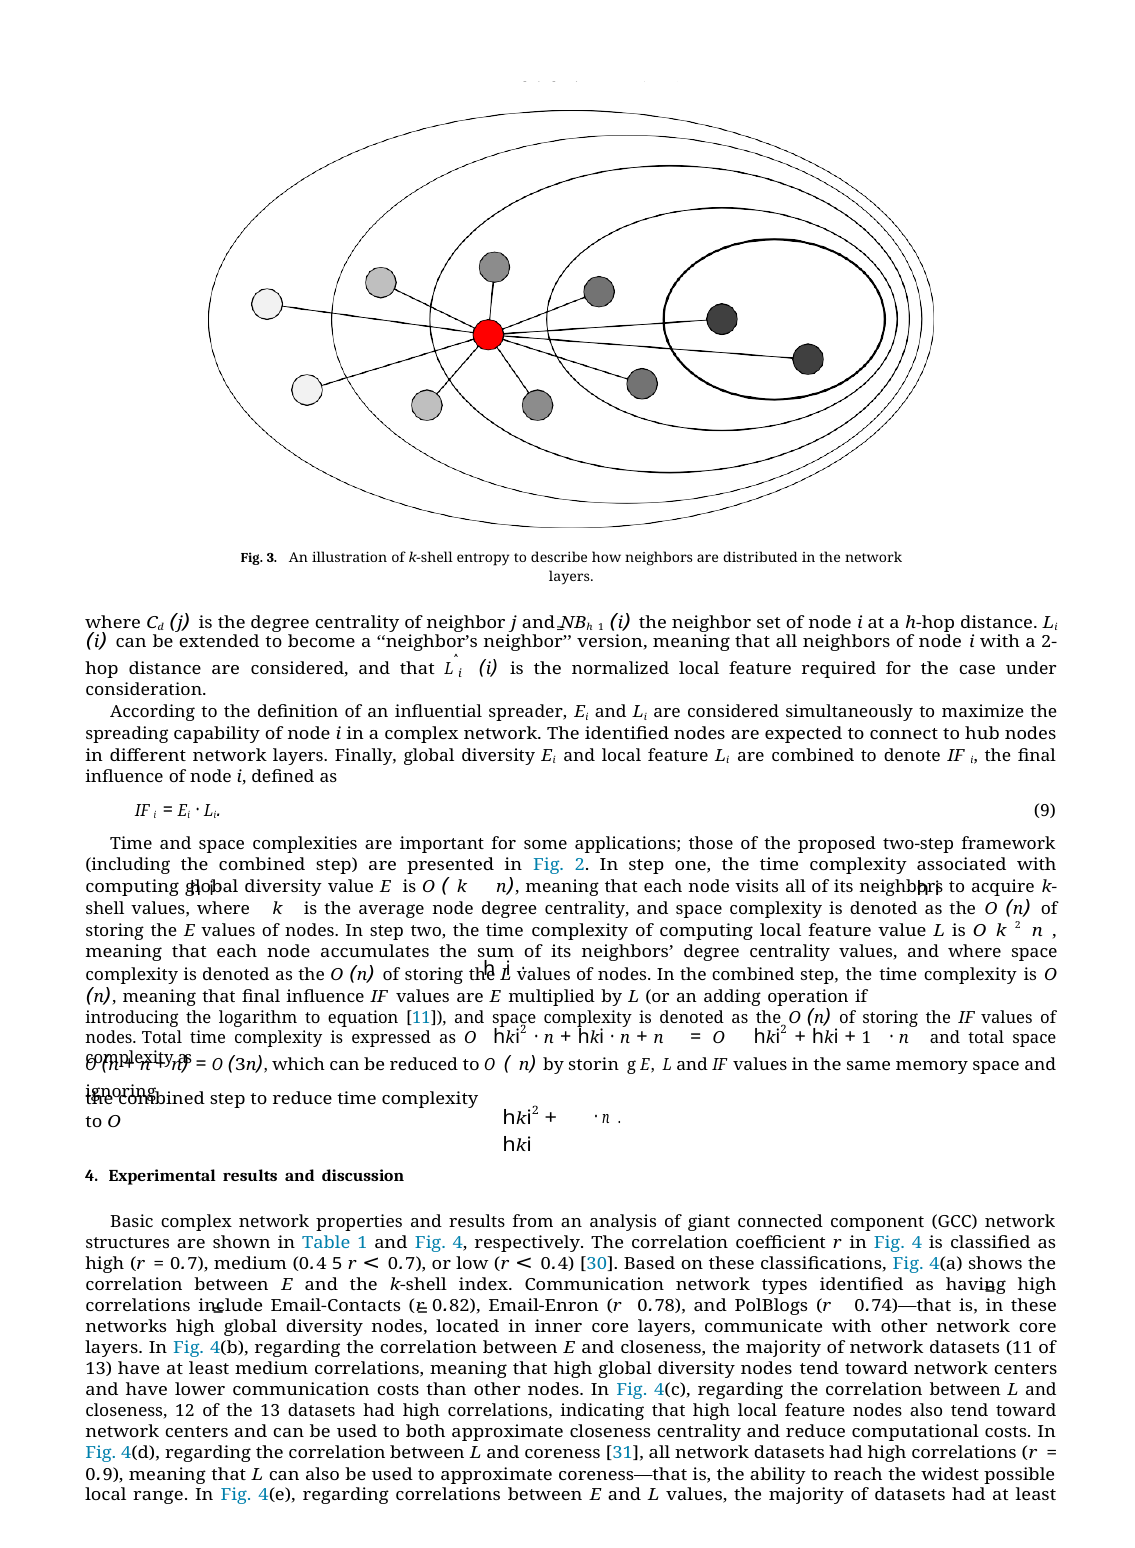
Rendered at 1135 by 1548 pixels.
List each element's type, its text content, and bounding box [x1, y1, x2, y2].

picture [452, 1237, 458, 1245]
text Fig. 3. An illustration of k-shell entropy to describe how neighbors are distributed in the network layers. [236, 548, 906, 585]
text Time and space complexities are important for some applications; those of the proposed two-step framework (including the combined step) are presented in Fig. 2. In step one, the time complexity associated with computing global diversity value E is O ( k n), meaning that each node visits all of its neighbors to acquire k-shell values, where k is the average node degree centrality, and space complexity is denoted as the O (n) of storing the E values of nodes. In step two, the time complexity of computing local feature value L is O k 2 n , meaning that each node accumulates the sum of its neighbors’ degree centrality values, and where space complexity is denoted as the O (n) of storing the L values of nodes. In the combined step, the time complexity is O (n), meaning that final influence IF values are E multiplied by L (or an adding operation if [85, 832, 1057, 1007]
text IF i = Ei · Li. (9) [135, 795, 1068, 822]
text According to the definition of an influential spreader, Ei and Li are considered simultaneously to maximize the spreading capability of node i in a complex network. The identified nodes are expected to connect to hub nodes in different network layers. Finally, global diversity Ei and local feature Li are combined to denote IF i, the final influence of node i, defined as [85, 700, 1057, 788]
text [85, 1211, 1057, 1506]
picture [549, 867, 556, 874]
text · n . [594, 1102, 1068, 1129]
picture [101, 1455, 108, 1462]
picture [189, 1350, 196, 1357]
picture [208, 110, 934, 528]
text hki2 + hki [502, 1102, 582, 1157]
text where Cd (j) is the degree centrality of neighbor j and NBh 1 (i) the neighbor set of node i at a h-hop distance. Li (i) can be extended to become a ‘‘neighbor’s neighbor’’ version, meaning that all neighbors of node i with a 2-hop distance are considered, and that Lˆi (i) is the normalized local feature required for the case under consideration. [85, 612, 1057, 700]
picture [911, 1237, 917, 1245]
picture [258, 1489, 264, 1497]
text introducing the logarithm to equation [11]), and space complexity is denoted as the O (n) of storing the IF values of nodes. Total time complexity is expressed as O hki2 · n + hki · n + n = O hki2 + hki + 1 · n and total space complexity as [85, 1008, 1057, 1068]
text the combined step to reduce time complexity to O [85, 1087, 483, 1132]
picture [929, 1258, 935, 1266]
subtitle Experimental results and discussion [85, 1166, 483, 1186]
picture [632, 1392, 639, 1399]
